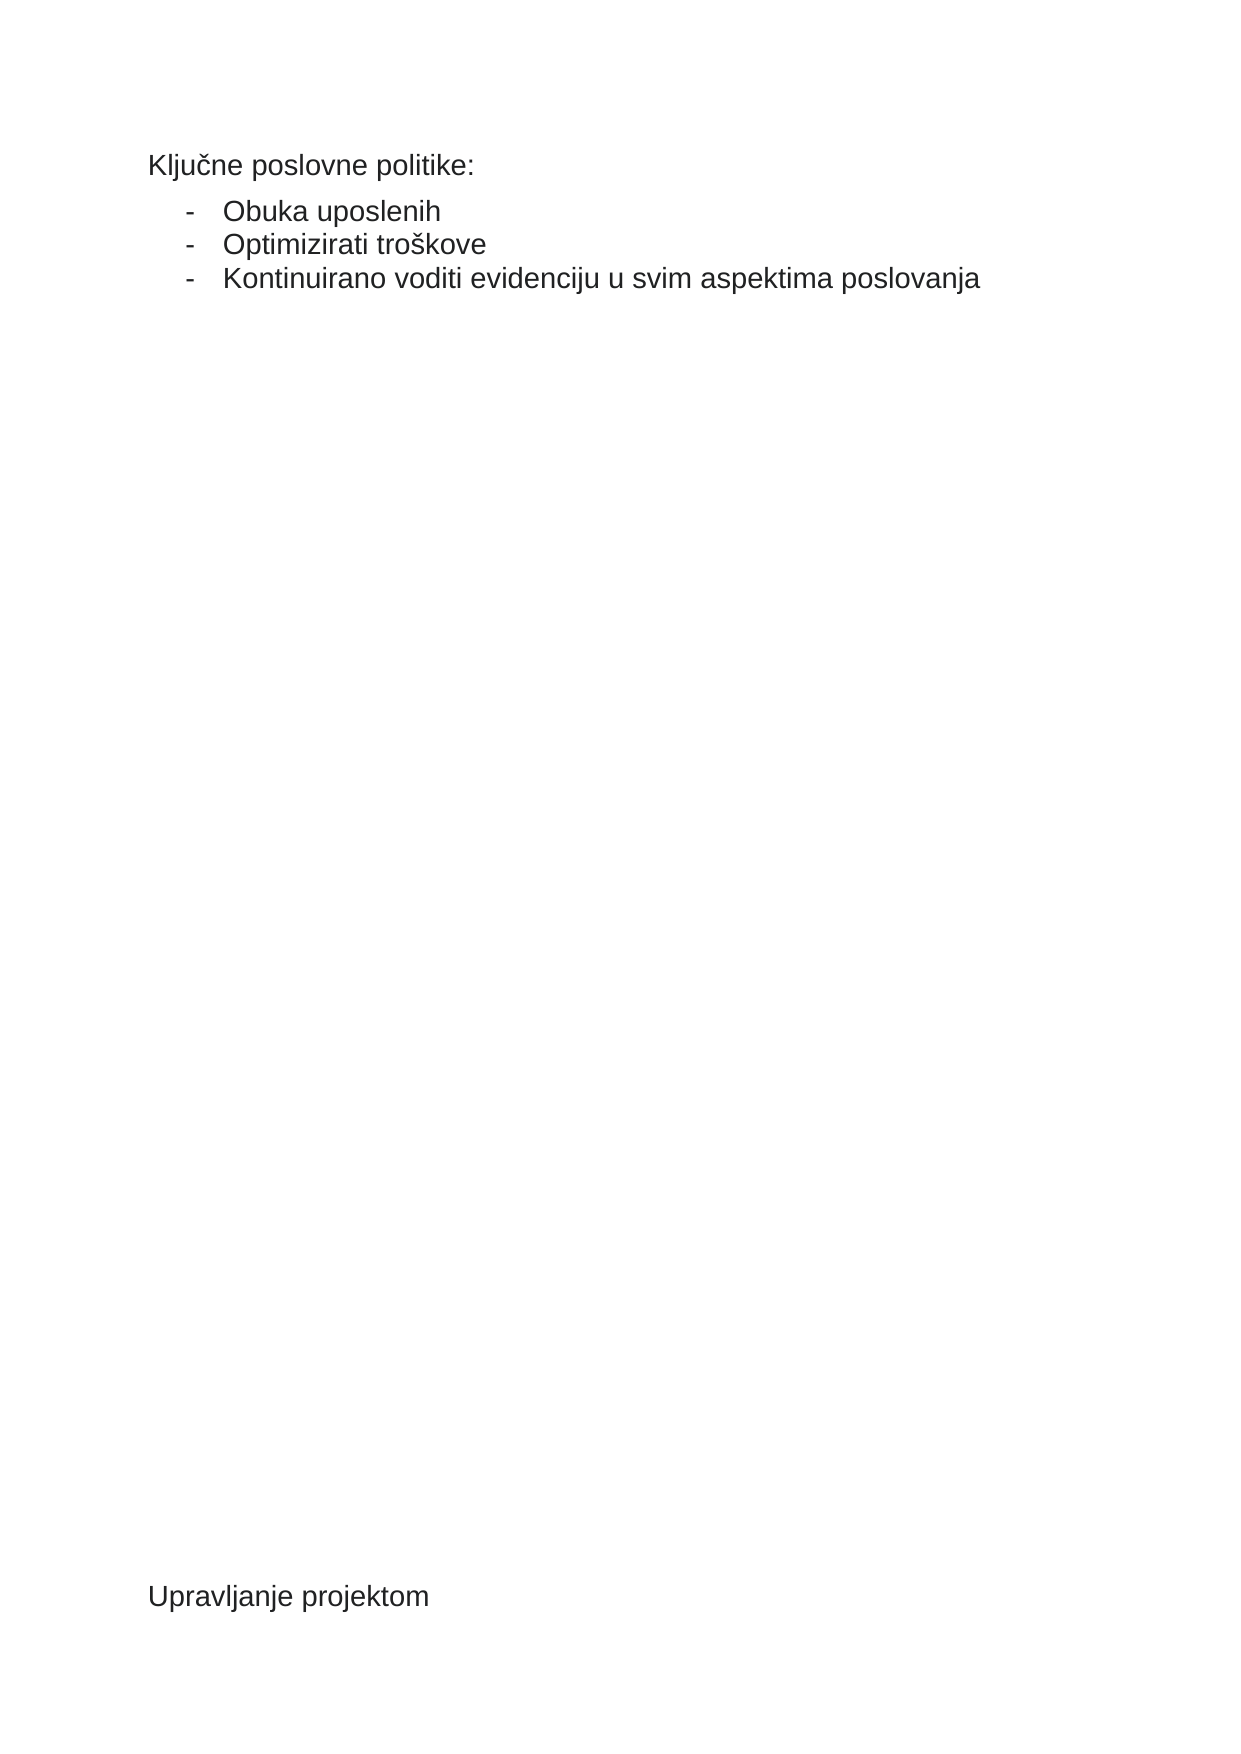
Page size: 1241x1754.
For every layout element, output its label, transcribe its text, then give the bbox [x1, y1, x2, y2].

list Optimizirati troškove [185, 227, 1093, 261]
text Ključne poslovne politike: [148, 148, 1093, 181]
list Obuka uposlenih [185, 194, 1093, 227]
text Upravljanje projektom [148, 1579, 1093, 1612]
list Kontinuirano voditi evidenciju u svim aspektima poslovanja [185, 261, 1093, 294]
